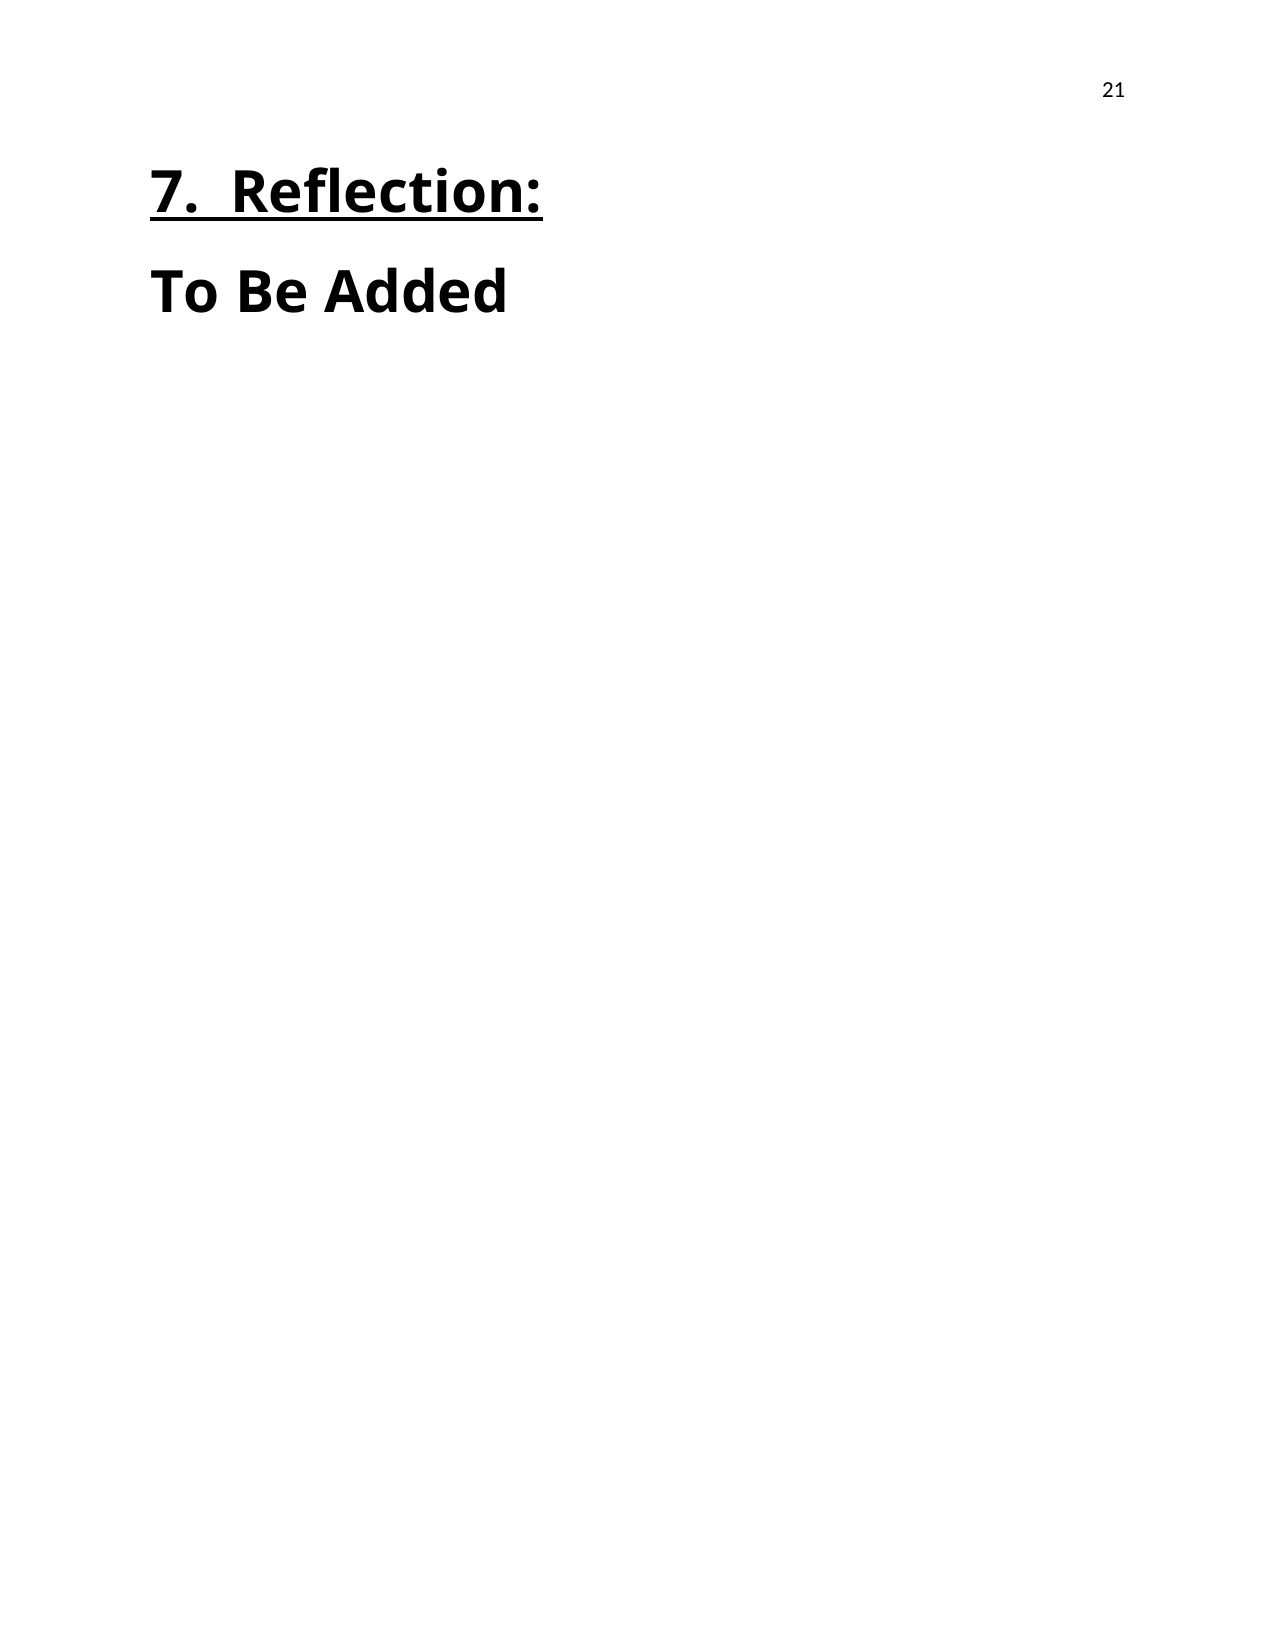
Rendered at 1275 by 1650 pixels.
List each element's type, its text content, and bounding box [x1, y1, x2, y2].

text 7. Reflection: [150, 150, 1125, 229]
text To Be Added [150, 250, 1125, 330]
